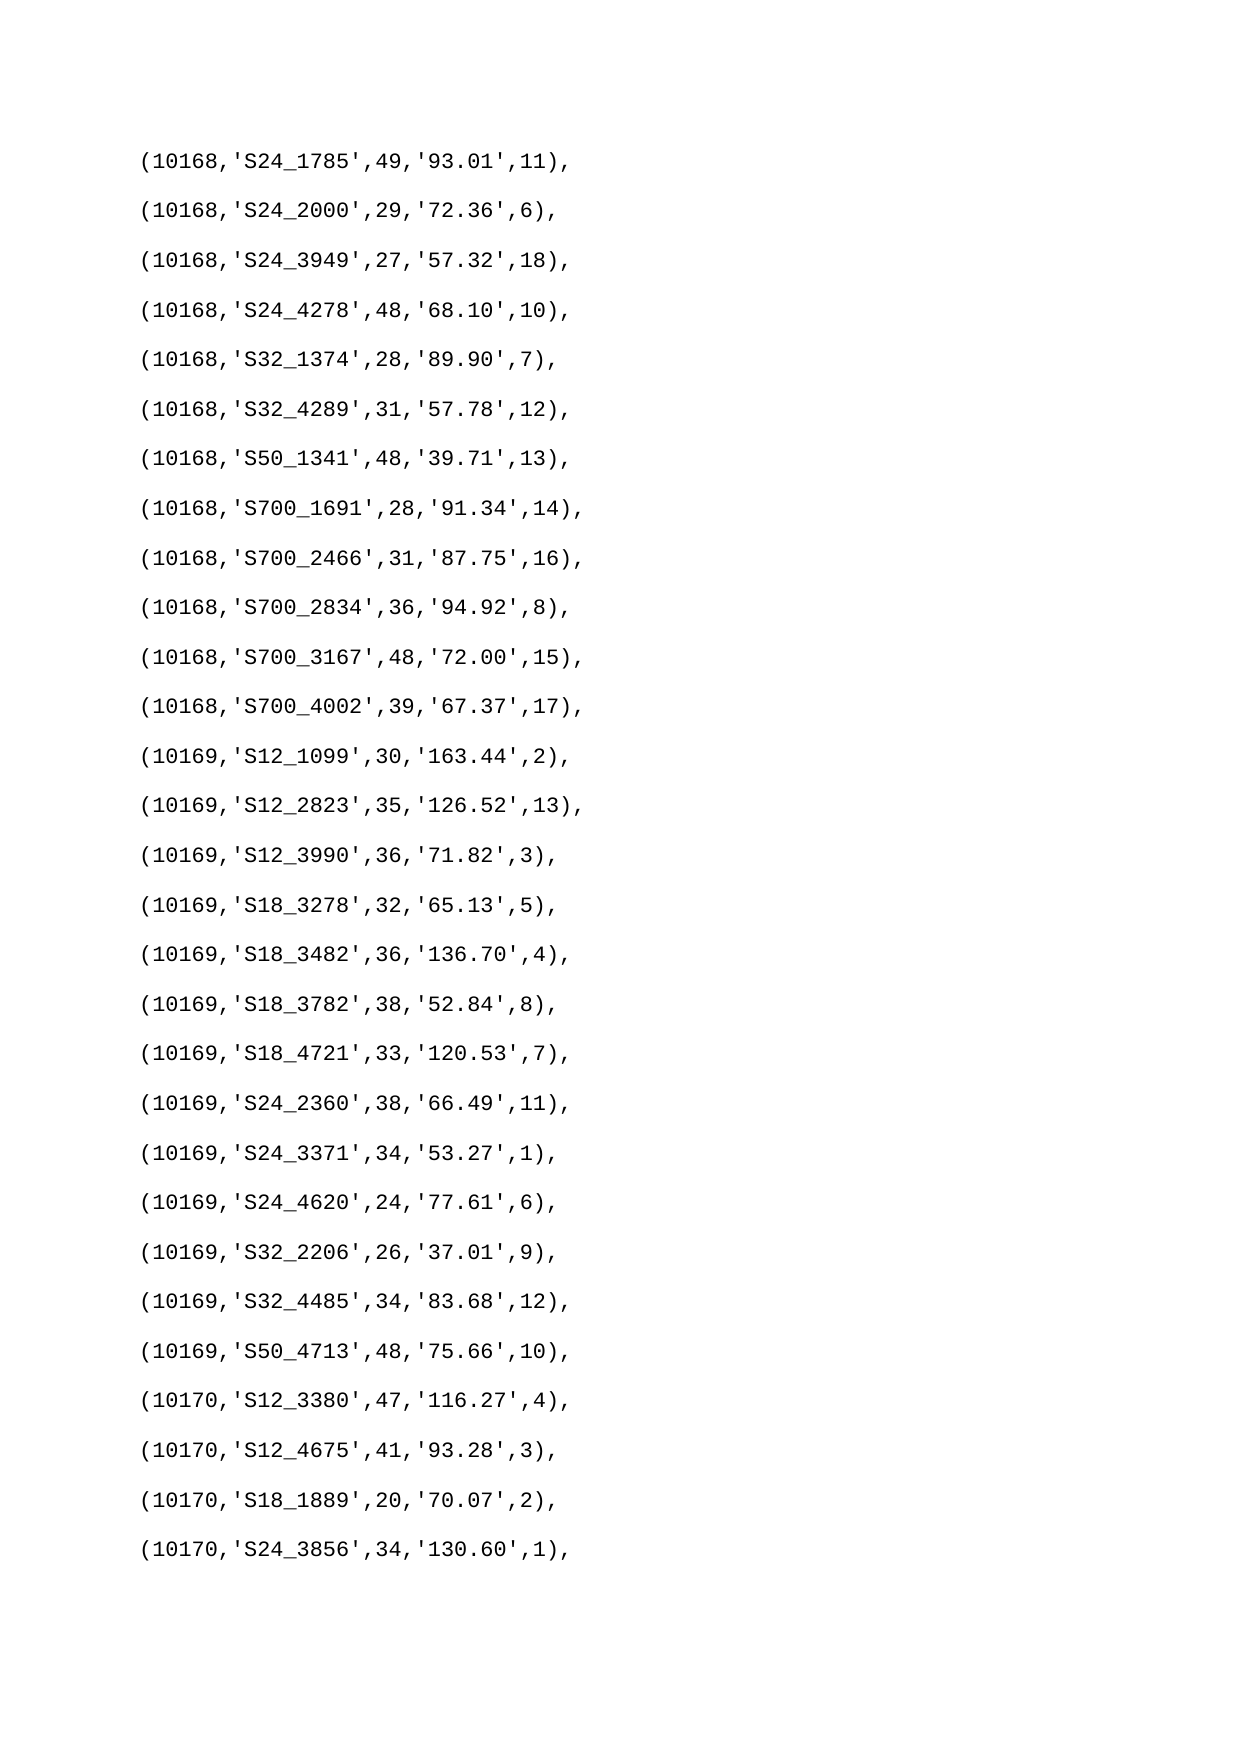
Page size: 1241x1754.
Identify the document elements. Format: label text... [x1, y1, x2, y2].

text (10168,'S700_3167',48,'72.00',15), [139, 646, 1101, 671]
text (10169,'S32_4485',34,'83.68',12), [139, 1290, 1101, 1315]
text (10169,'S18_3278',32,'65.13',5), [139, 894, 1101, 918]
text (10169,'S18_3482',36,'136.70',4), [139, 943, 1101, 968]
text (10168,'S32_4289',31,'57.78',12), [139, 398, 1101, 423]
text (10168,'S700_1691',28,'91.34',14), [139, 497, 1101, 522]
text (10169,'S12_1099',30,'163.44',2), [139, 745, 1101, 770]
text (10168,'S700_4002',39,'67.37',17), [139, 695, 1101, 720]
text (10169,'S32_2206',26,'37.01',9), [139, 1241, 1101, 1266]
text (10168,'S24_2000',29,'72.36',6), [139, 199, 1101, 224]
text (10170,'S18_1889',20,'70.07',2), [139, 1489, 1101, 1513]
text (10169,'S12_3990',36,'71.82',3), [139, 844, 1101, 869]
text (10169,'S24_2360',38,'66.49',11), [139, 1092, 1101, 1117]
text (10168,'S700_2466',31,'87.75',16), [139, 547, 1101, 571]
text (10169,'S12_2823',35,'126.52',13), [139, 794, 1101, 819]
text (10168,'S24_4278',48,'68.10',10), [139, 299, 1101, 323]
text (10169,'S18_4721',33,'120.53',7), [139, 1042, 1101, 1067]
text (10169,'S18_3782',38,'52.84',8), [139, 993, 1101, 1018]
text (10169,'S24_4620',24,'77.61',6), [139, 1191, 1101, 1216]
text (10170,'S12_3380',47,'116.27',4), [139, 1389, 1101, 1414]
text (10168,'S24_1785',49,'93.01',11), [139, 150, 1101, 175]
text (10170,'S12_4675',41,'93.28',3), [139, 1439, 1101, 1464]
text (10168,'S700_2834',36,'94.92',8), [139, 596, 1101, 621]
text (10170,'S24_3856',34,'130.60',1), [139, 1538, 1101, 1563]
text (10169,'S24_3371',34,'53.27',1), [139, 1142, 1101, 1166]
text (10168,'S50_1341',48,'39.71',13), [139, 447, 1101, 472]
text (10168,'S32_1374',28,'89.90',7), [139, 348, 1101, 373]
text (10168,'S24_3949',27,'57.32',18), [139, 249, 1101, 274]
text (10169,'S50_4713',48,'75.66',10), [139, 1340, 1101, 1365]
